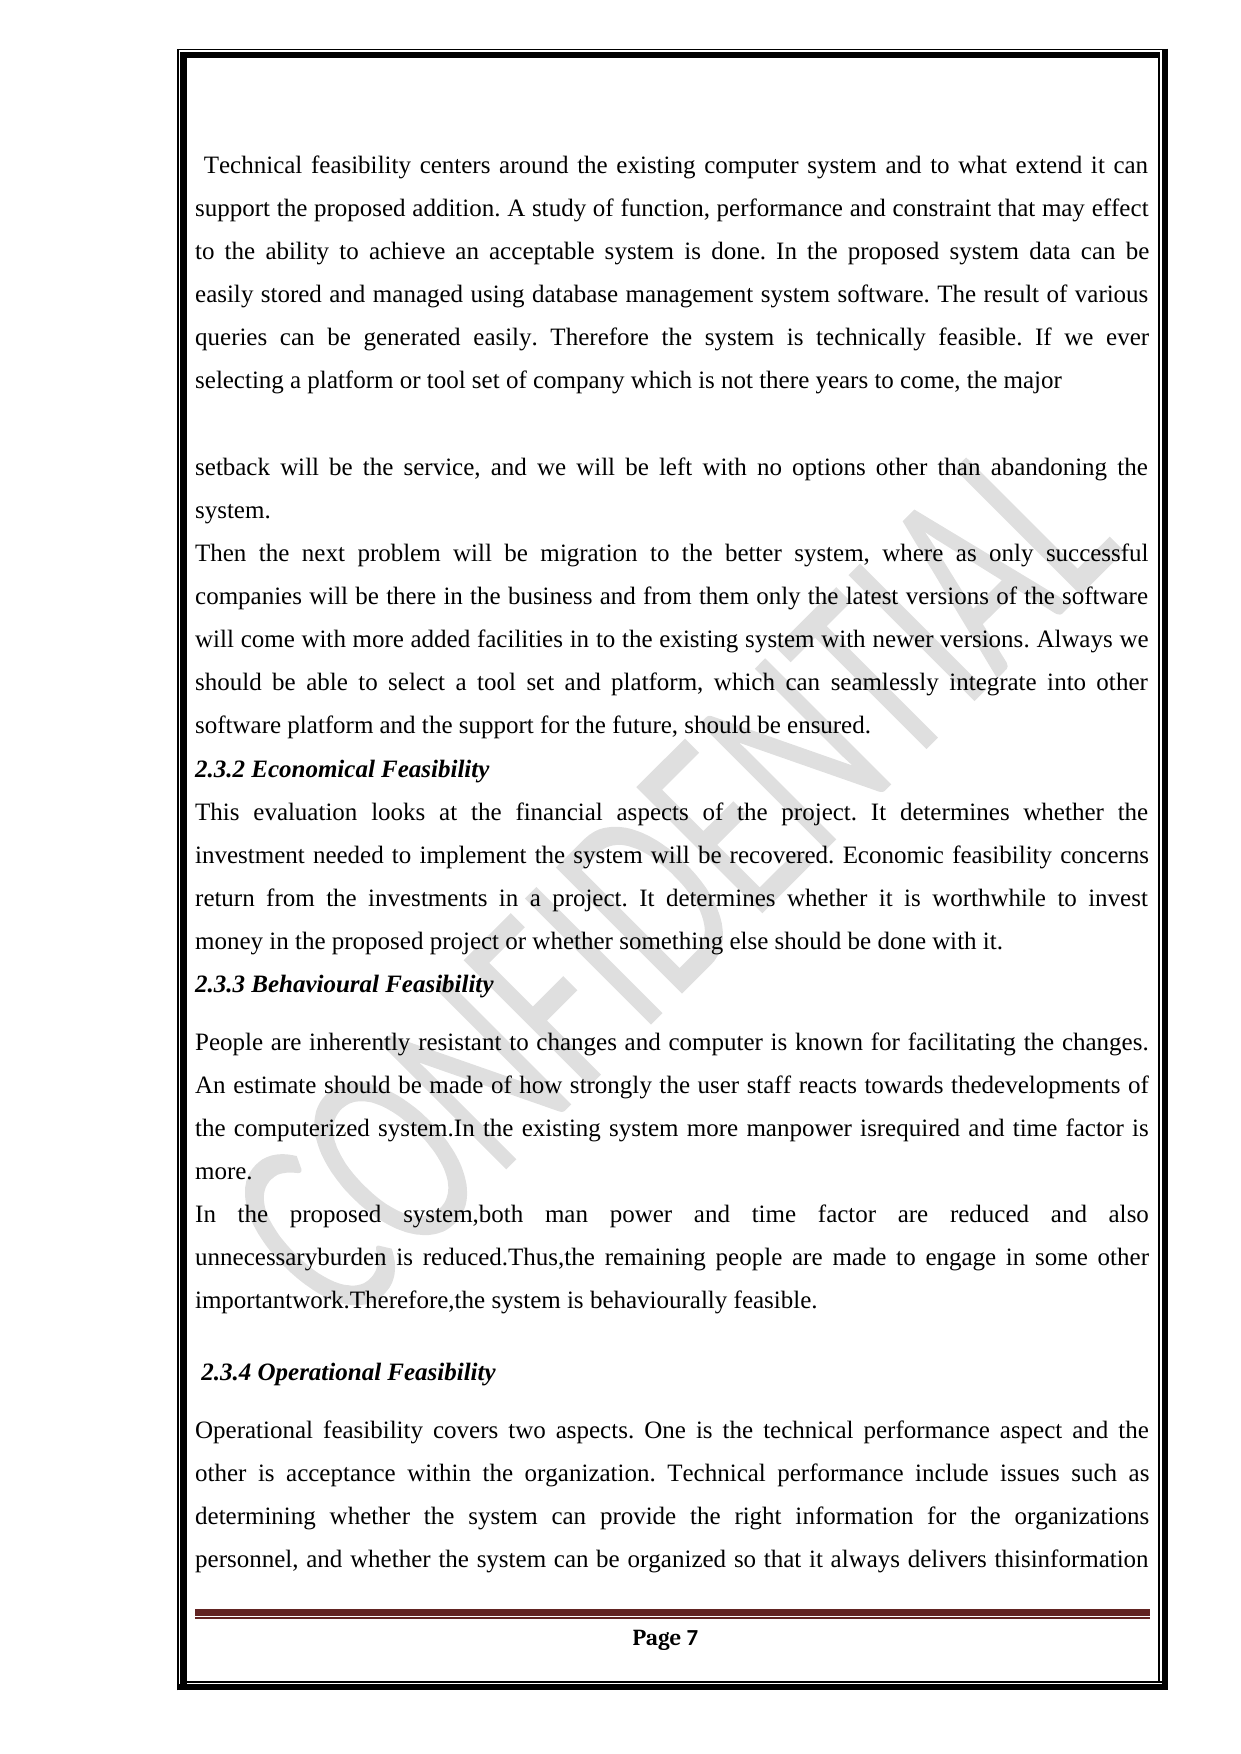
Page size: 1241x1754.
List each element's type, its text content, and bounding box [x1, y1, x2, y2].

text In the proposed system,both man power and time factor are reduced and also unnecessaryburden is reduced.Thus,the remaining people are made to engage in some other importantwork.Therefore,the system is behaviourally feasible. [195, 1199, 1150, 1314]
text 2.3.2 Economical Feasibility [195, 754, 1150, 782]
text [195, 1415, 1150, 1573]
text 2.3.3 Behavioural Feasibility [195, 969, 1150, 998]
text This evaluation looks at the financial aspects of the project. It determines whether the investment needed to implement the system will be recovered. Economic feasibility concerns return from the investments in a project. It determines whether it is worthwhile to invest money in the proposed project or whether something else should be done with it. [195, 797, 1150, 955]
text Technical feasibility centers around the existing computer system and to what extend it can support the proposed addition. A study of function, performance and constraint that may effect to the ability to achieve an acceptable system is done. In the proposed system data can be easily stored and managed using database management system software. The result of various queries can be generated easily. Therefore the system is technically feasible. If we ever selecting a platform or tool set of company which is not there years to come, the major [195, 150, 1150, 394]
text Then the next problem will be migration to the better system, where as only successful companies will be there in the business and from them only the latest versions of the software will come with more added facilities in to the existing system with newer versions. Always we should be able to select a tool set and platform, which can seamlessly integrate into other software platform and the support for the future, should be ensured. [195, 538, 1150, 739]
text People are inherently resistant to changes and computer is known for facilitating the changes. An estimate should be made of how strongly the user staff reacts towards thedevelopments of the computerized system.In the existing system more manpower isrequired and time factor is more. [195, 1027, 1150, 1185]
text 2.3.4 Operational Feasibility [195, 1357, 1150, 1386]
text setback will be the service, and we will be left with no options other than abandoning the system. [195, 452, 1150, 524]
